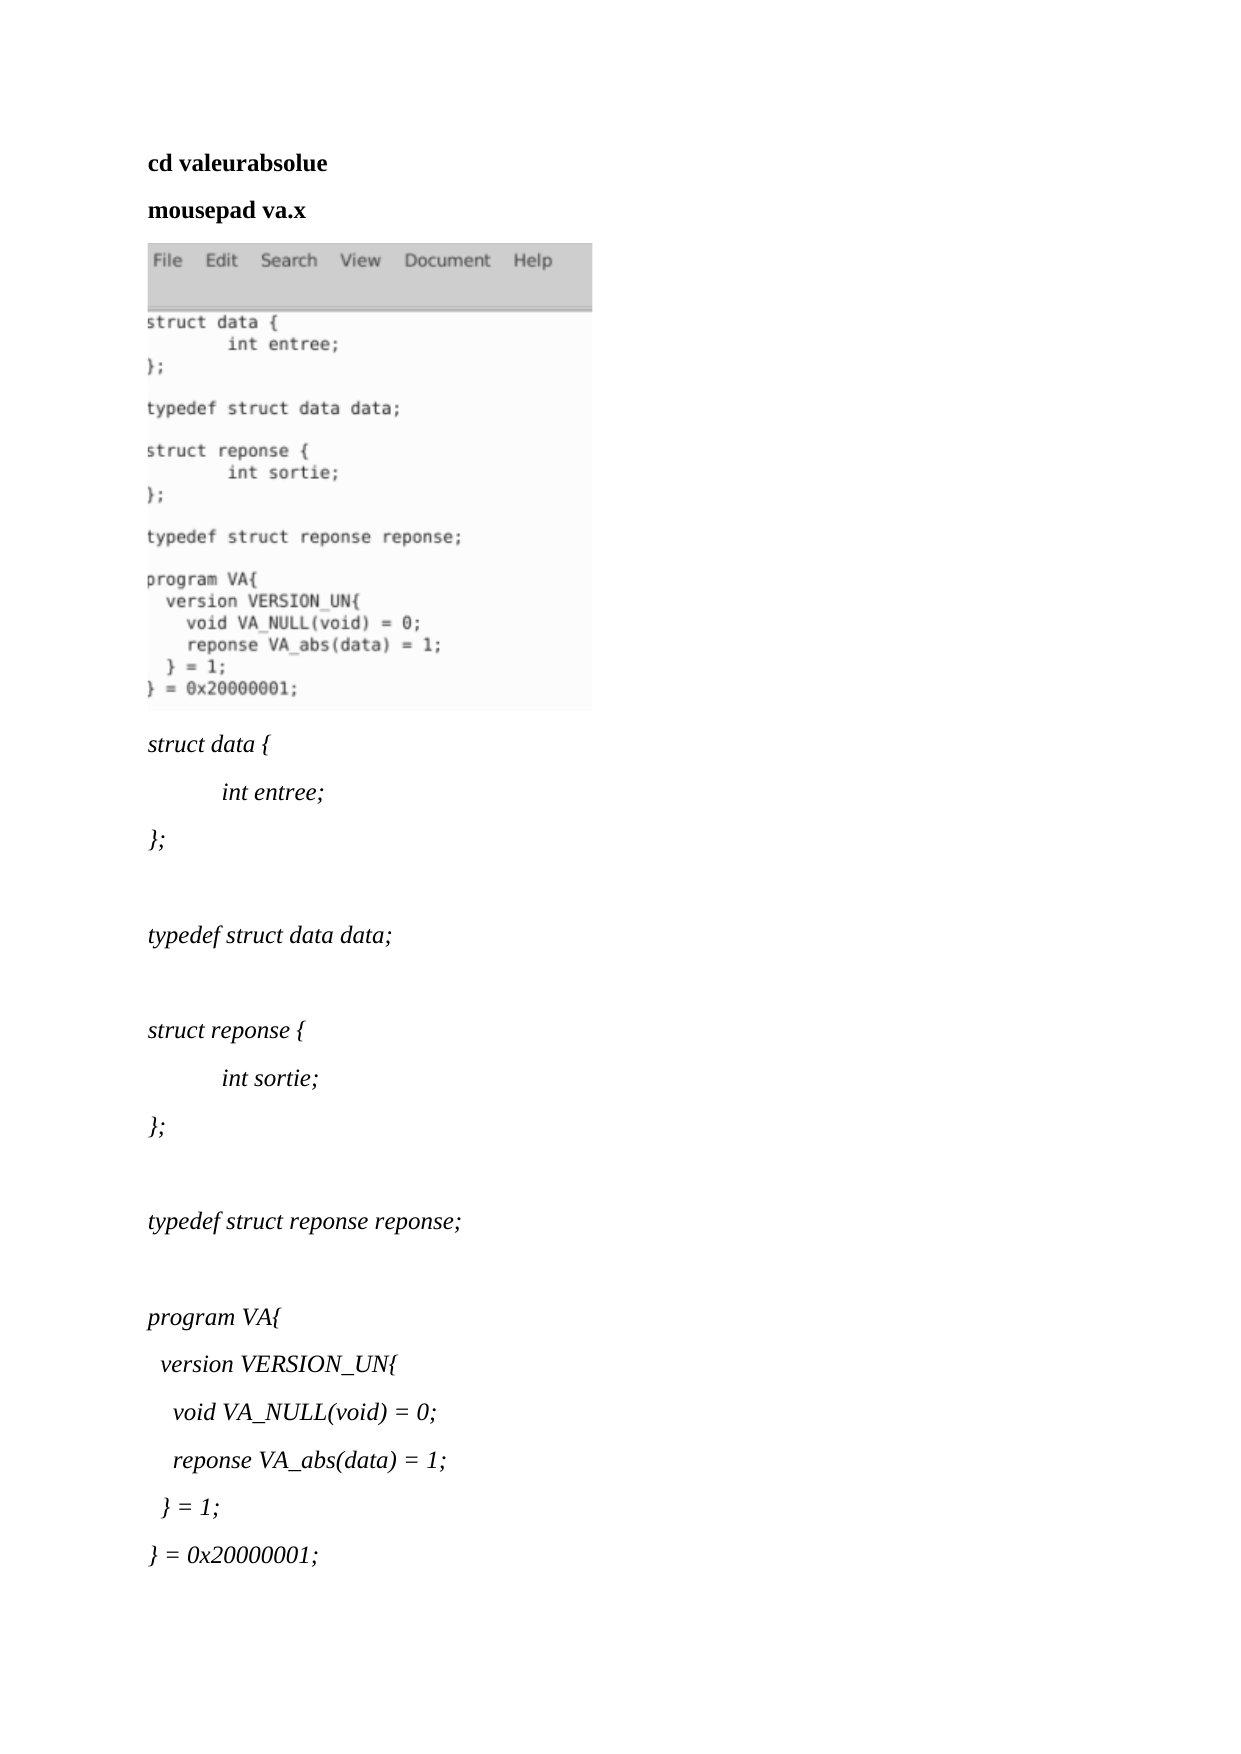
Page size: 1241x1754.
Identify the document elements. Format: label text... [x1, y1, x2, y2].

text typedef struct reponse reponse; [148, 1206, 1093, 1235]
text version VERSION_UN{ [148, 1349, 1093, 1378]
text int sortie; [148, 1063, 1093, 1092]
text mousepad va.x [148, 195, 1093, 224]
text program VA{ [148, 1302, 1093, 1330]
text void VA_NULL(void) = 0; [148, 1397, 1093, 1426]
text typedef struct data data; [148, 920, 1093, 949]
text int entree; [148, 777, 1093, 806]
text }; [148, 1111, 1093, 1139]
text cd valeurabsolue [148, 148, 1093, 176]
text struct data { [148, 729, 1093, 758]
text reponse VA_abs(data) = 1; [148, 1445, 1093, 1473]
text } = 0x20000001; [148, 1540, 1093, 1569]
text struct reponse { [148, 1015, 1093, 1044]
text }; [148, 824, 1093, 853]
picture [147, 243, 593, 711]
text } = 1; [148, 1492, 1093, 1521]
